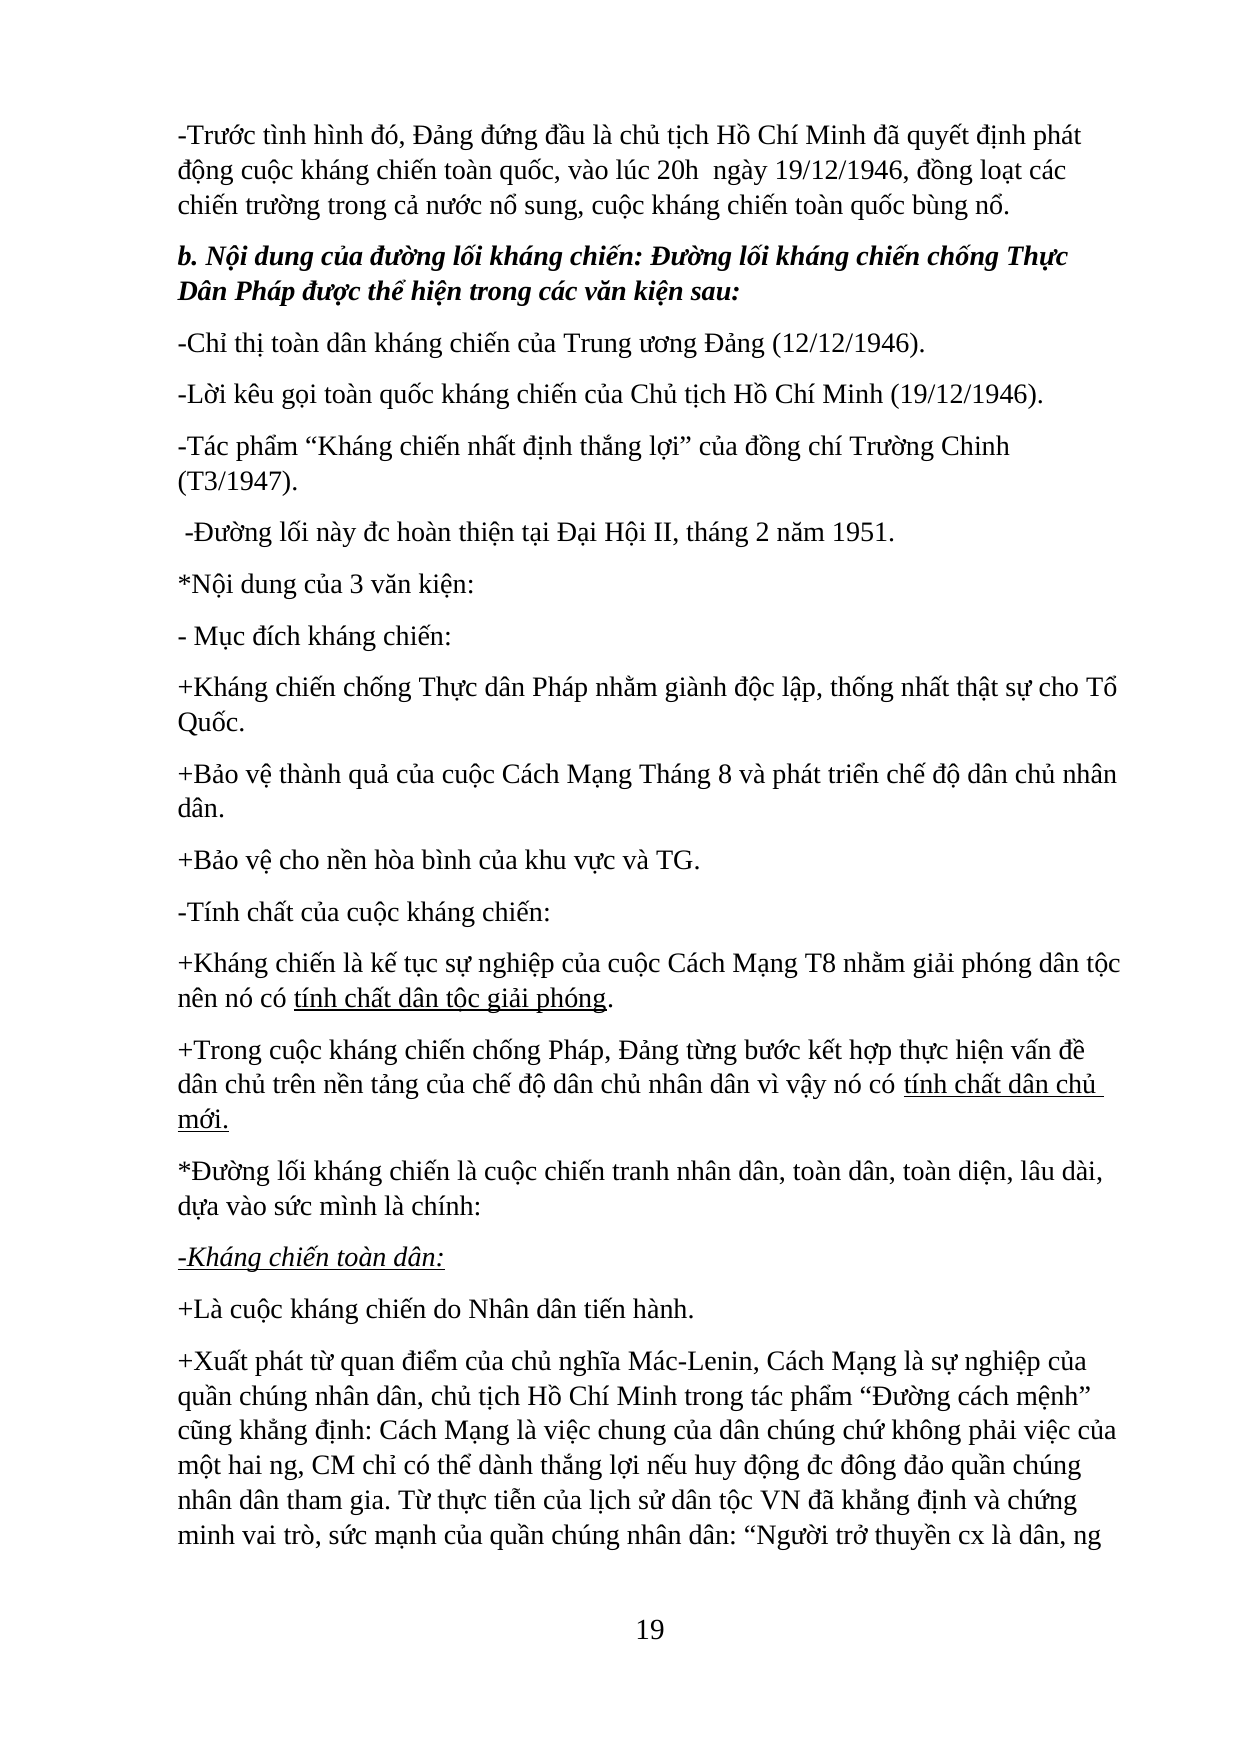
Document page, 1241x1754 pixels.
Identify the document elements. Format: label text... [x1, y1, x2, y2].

text -Tác phẩm “Kháng chiến nhất định thắng lợi” của đồng chí Trường Chinh (T3/1947). [177, 429, 1122, 496]
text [177, 1344, 1122, 1551]
text *Đường lối kháng chiến là cuộc chiến tranh nhân dân, toàn dân, toàn diện, lâu dài, dựa vào sức mình là chính: [177, 1154, 1122, 1221]
text +Kháng chiến chống Thực dân Pháp nhằm giành độc lập, thống nhất thật sự cho Tổ Quốc. [177, 670, 1122, 737]
text +Kháng chiến là kế tục sự nghiệp của cuộc Cách Mạng T8 nhằm giải phóng dân tộc nên nó có tính chất dân tộc giải phóng. [177, 946, 1122, 1013]
text b. Nội dung của đường lối kháng chiến: Đường lối kháng chiến chống Thực Dân Pháp được thể hiện trong các văn kiện sau: [177, 239, 1122, 307]
text -Đường lối này đc hoàn thiện tại Đại Hội II, tháng 2 năm 1951. [177, 516, 1122, 548]
text - Mục đích kháng chiến: [177, 619, 1122, 651]
text -Chỉ thị toàn dân kháng chiến của Trung ương Đảng (12/12/1946). [177, 326, 1122, 358]
text *Nội dung của 3 văn kiện: [177, 567, 1122, 599]
text +Trong cuộc kháng chiến chống Pháp, Đảng từng bước kết hợp thực hiện vấn đề dân chủ trên nền tảng của chế độ dân chủ nhân dân vì vậy nó có tính chất dân chủ mới. [177, 1033, 1122, 1135]
text +Bảo vệ cho nền hòa bình của khu vực và TG. [177, 843, 1122, 876]
text -Lời kêu gọi toàn quốc kháng chiến của Chủ tịch Hồ Chí Minh (19/12/1946). [177, 377, 1122, 410]
text -Tính chất của cuộc kháng chiến: [177, 895, 1122, 927]
text +Bảo vệ thành quả của cuộc Cách Mạng Tháng 8 và phát triển chế độ dân chủ nhân dân. [177, 757, 1122, 824]
text -Kháng chiến toàn dân: [177, 1241, 1122, 1273]
text +Là cuộc kháng chiến do Nhân dân tiến hành. [177, 1292, 1122, 1324]
text -Trước tình hình đó, Đảng đứng đầu là chủ tịch Hồ Chí Minh đã quyết định phát động cuộc kháng chiến toàn quốc, vào lúc 20h ngày 19/12/1946, đồng loạt các chiến trường trong cả nước nổ sung, cuộc kháng chiến toàn quốc bùng nổ. [177, 118, 1122, 220]
